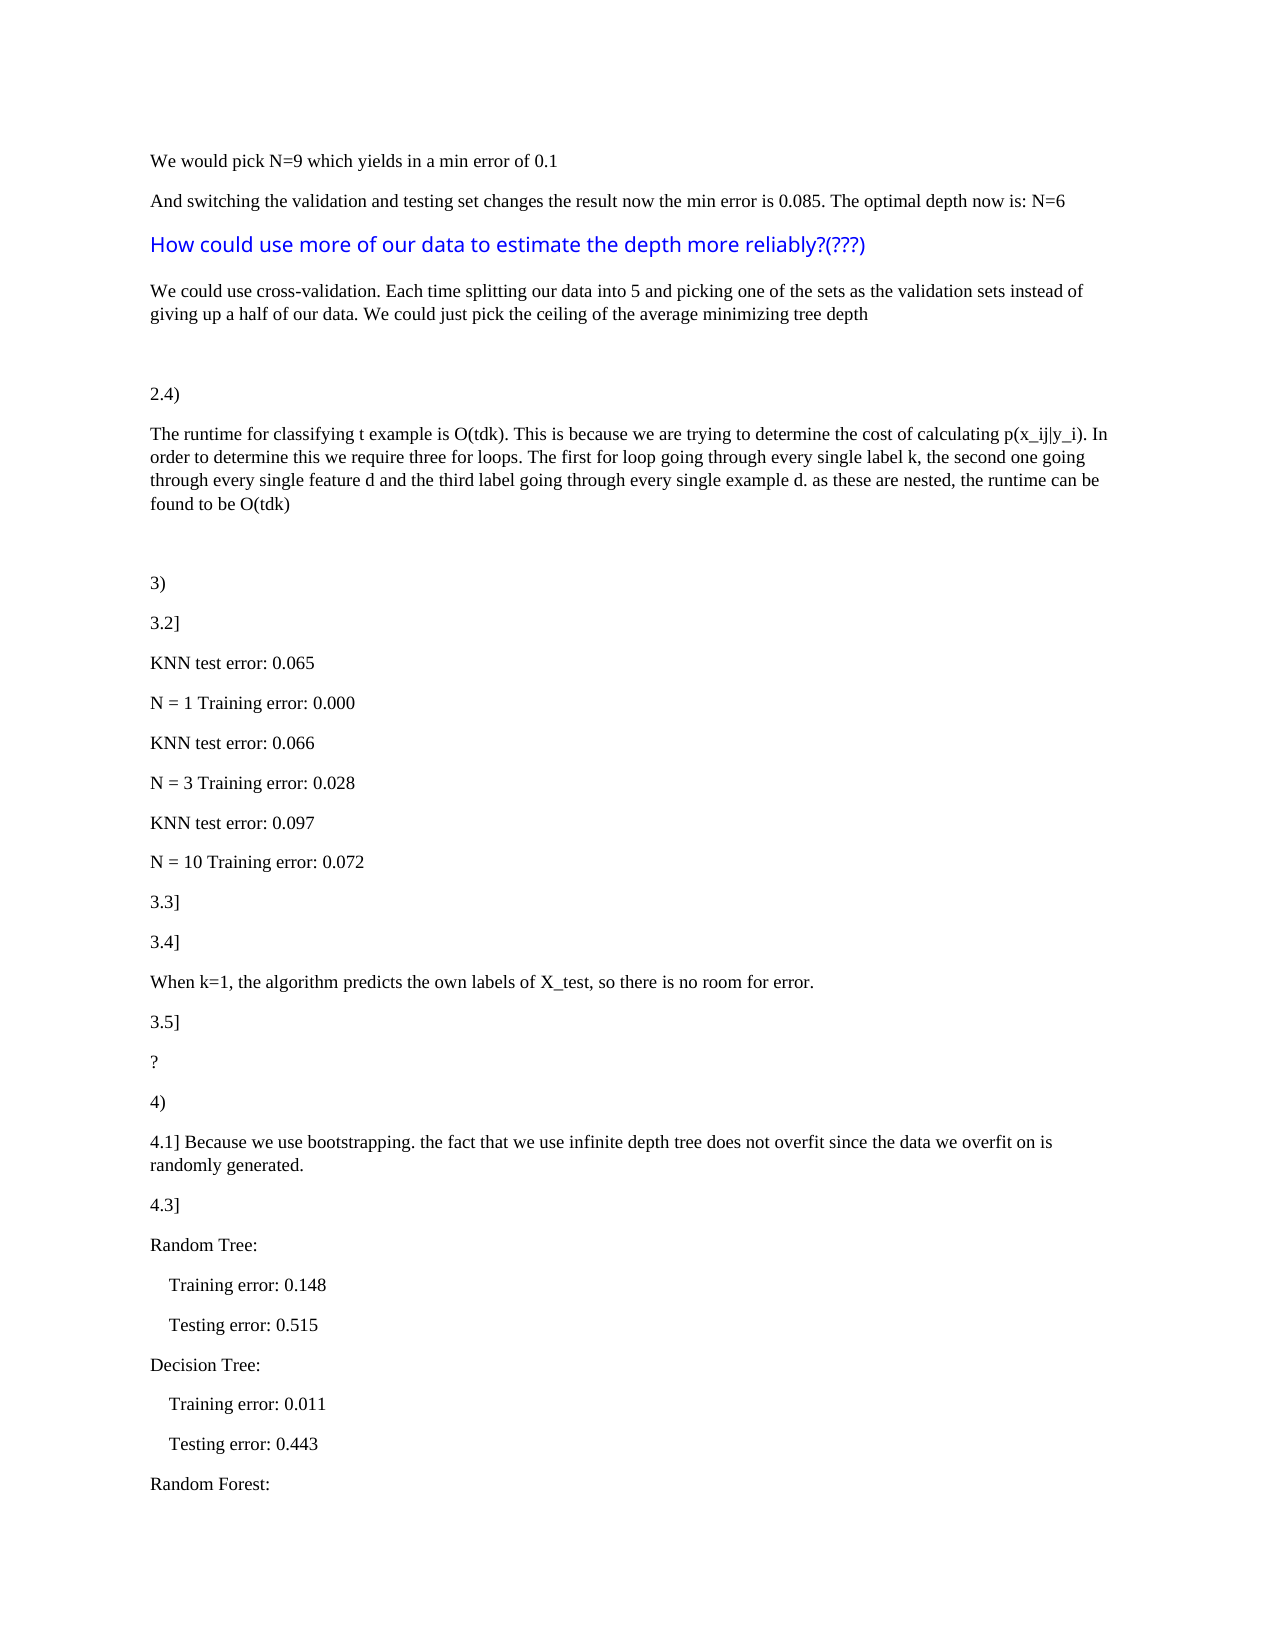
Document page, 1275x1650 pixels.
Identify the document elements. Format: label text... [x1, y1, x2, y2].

text And switching the validation and testing set changes the result now the min error is 0.085. The optimal depth now is: N=6 [150, 190, 1125, 211]
text When k=1, the algorithm predicts the own labels of X_test, so there is no room for error. [150, 971, 1125, 993]
text KNN test error: 0.066 [150, 732, 1125, 753]
text 3.4] [150, 931, 1125, 953]
text 4.1] Because we use bootstrapping. the fact that we use infinite depth tree does not overfit since the data we overfit on is randomly generated. [150, 1131, 1125, 1176]
text 3.2] [150, 612, 1125, 634]
text We would pick N=9 which yields in a min error of 0.1 [150, 150, 1125, 172]
text N = 1 Training error: 0.000 [150, 692, 1125, 713]
text KNN test error: 0.097 [150, 812, 1125, 833]
text ? [150, 1051, 1125, 1072]
text 4) [150, 1091, 1125, 1112]
text Training error: 0.148 [150, 1274, 1125, 1295]
text N = 3 Training error: 0.028 [150, 772, 1125, 793]
text 3) [150, 572, 1125, 594]
text Testing error: 0.515 [150, 1313, 1125, 1335]
text Decision Tree: [150, 1353, 1125, 1375]
text 3.3] [150, 891, 1125, 913]
text N = 10 Training error: 0.072 [150, 851, 1125, 873]
text Random Tree: [150, 1234, 1125, 1255]
text 2.4) [150, 383, 1125, 404]
text Training error: 0.011 [150, 1393, 1125, 1415]
text Random Forest: [150, 1473, 1125, 1495]
text 4.3] [150, 1194, 1125, 1215]
text The runtime for classifying t example is O(tdk). This is because we are trying to determine the cost of calculating p(x_ij|y_i). In order to determine this we require three for loops. The first for loop going through every single label k, the second one going through every single feature d and the third label going through every single example d. as these are nested, the runtime can be found to be O(tdk) [150, 423, 1125, 514]
text We could use cross-validation. Each time splitting our data into 5 and picking one of the sets as the validation sets instead of giving up a half of our data. We could just pick the ceiling of the average minimizing tree depth [150, 280, 1125, 324]
text How could use more of our data to estimate the depth more reliably?(???) [150, 230, 1125, 258]
text 3.5] [150, 1011, 1125, 1033]
text Testing error: 0.443 [150, 1433, 1125, 1455]
text KNN test error: 0.065 [150, 652, 1125, 673]
